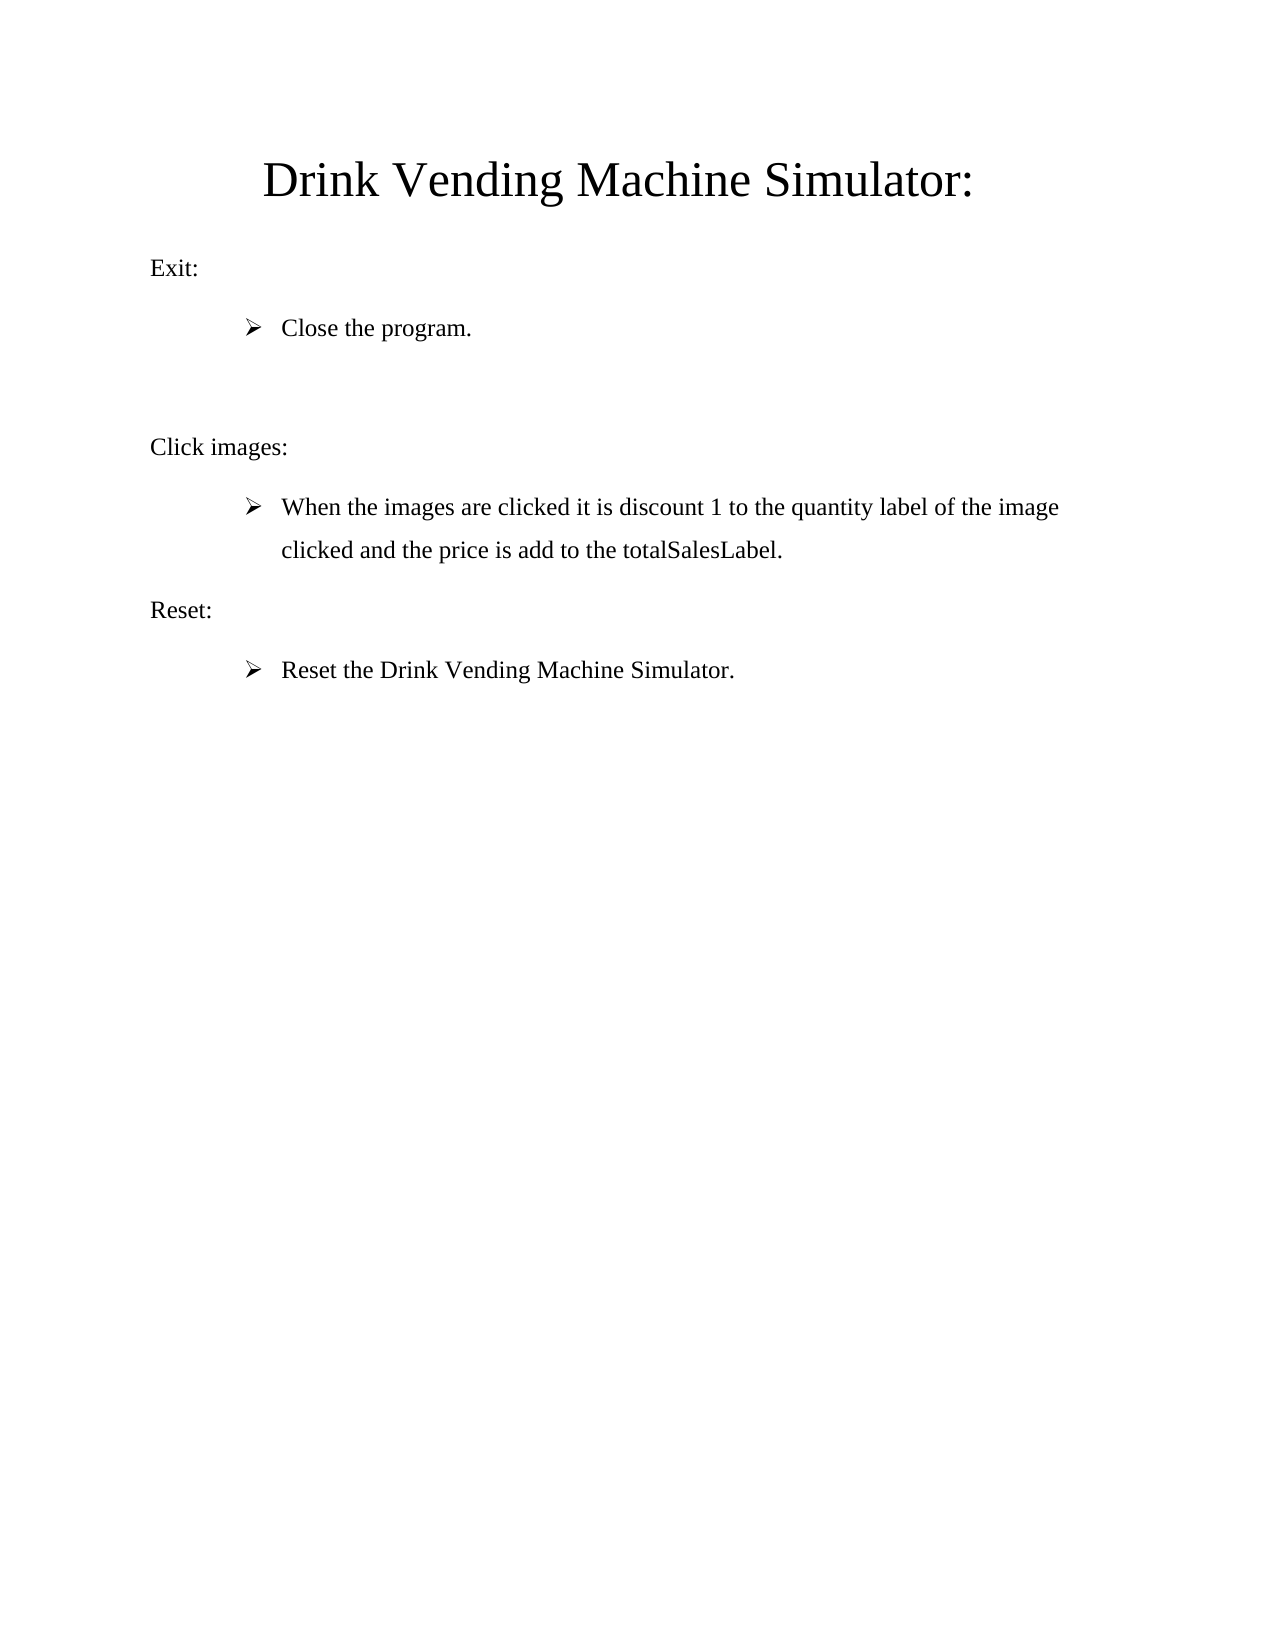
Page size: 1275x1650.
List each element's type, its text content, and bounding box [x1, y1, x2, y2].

list Reset the Drink Vending Machine Simulator. [244, 655, 1125, 683]
list Drink Vending Machine Simulator: [237, 150, 1125, 207]
list Close the program. [244, 313, 1125, 341]
text Click images: [150, 432, 1125, 461]
text Reset: [150, 595, 1125, 624]
list When the images are clicked it is discount 1 to the quantity label of the image clicked and the price is add to the totalSalesLabel. [244, 492, 1125, 564]
text Exit: [150, 253, 1125, 282]
